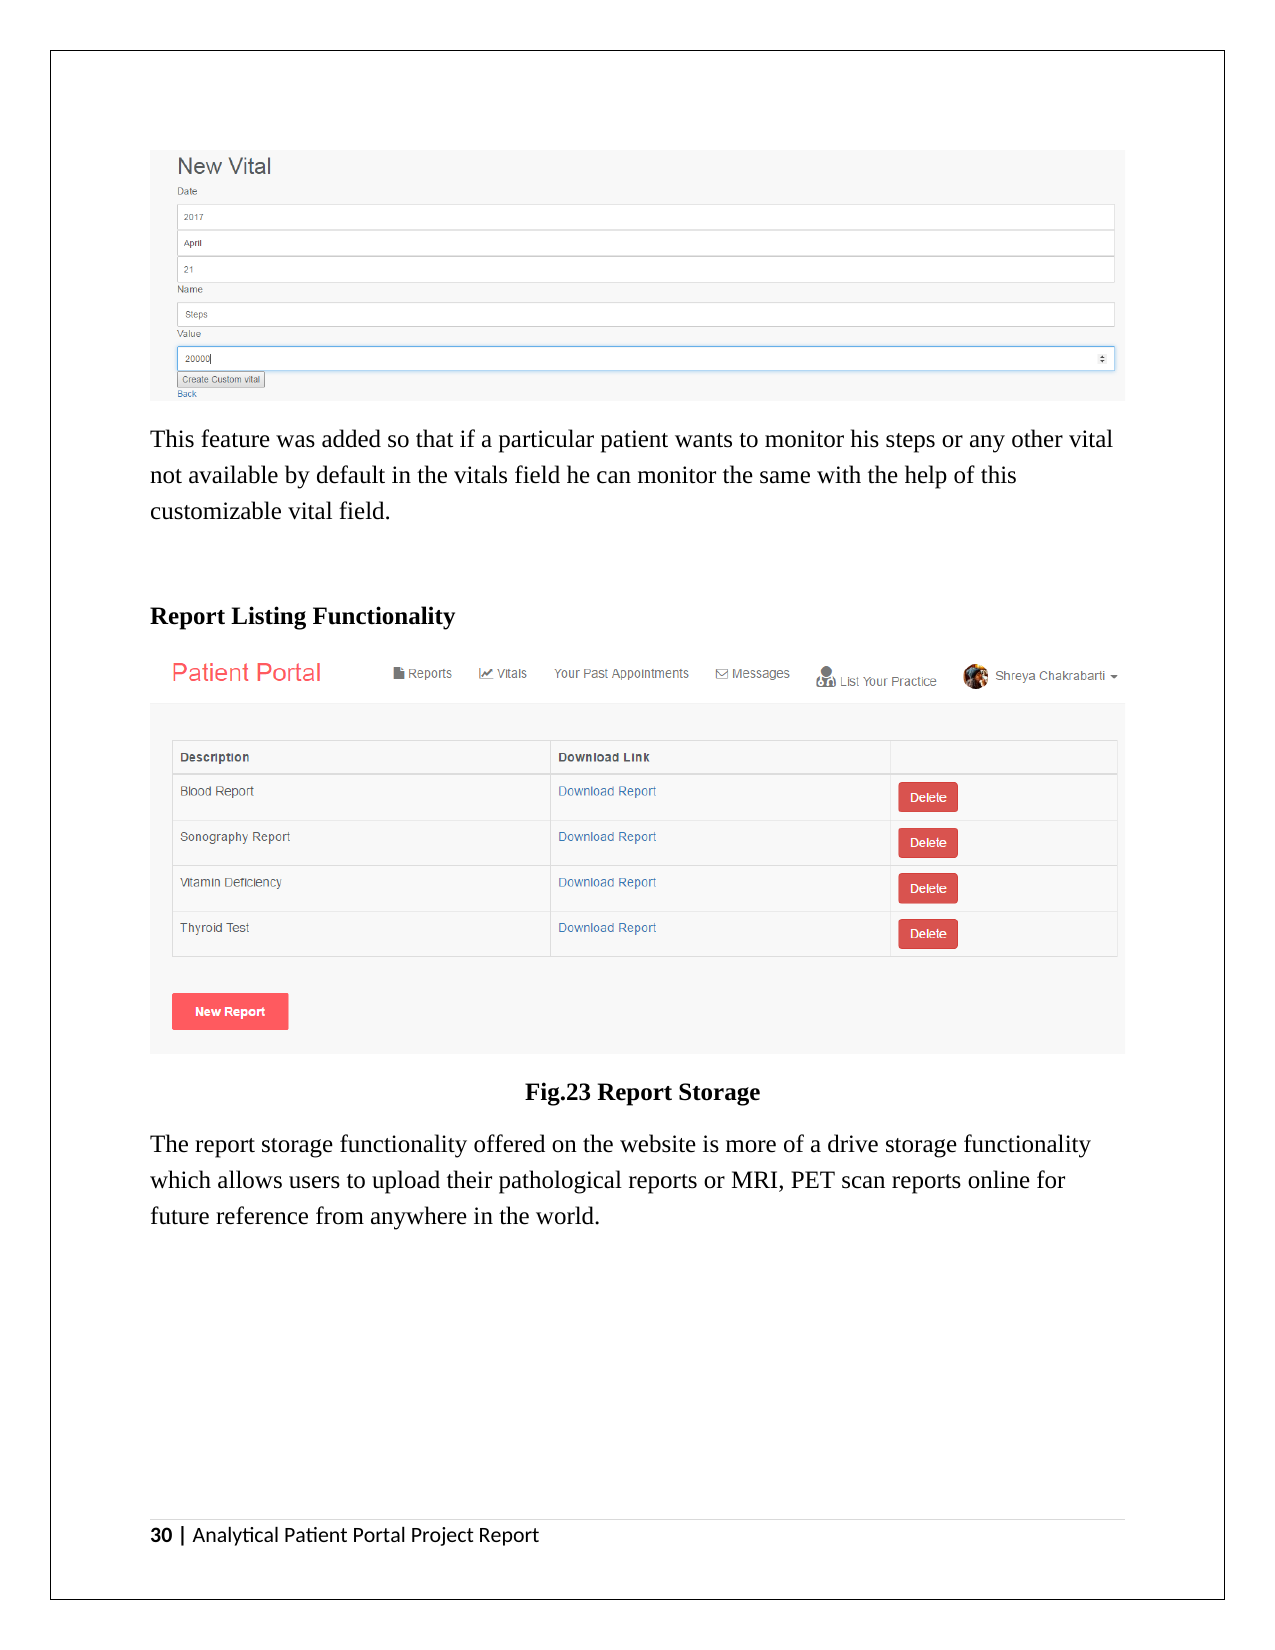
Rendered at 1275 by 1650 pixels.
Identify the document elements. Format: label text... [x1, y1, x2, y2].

text Report Listing Functionality [150, 601, 1125, 630]
text Fig.23 Report Storage [150, 1077, 1125, 1105]
text This feature was added so that if a particular patient wants to monitor his steps or any other vital not available by default in the vitals field he can monitor the same with the help of this customizable vital field. [150, 424, 1125, 525]
text The report storage functionality offered on the website is more of a drive storage functionality which allows users to upload their pathological reports or MRI, PET scan reports online for future reference from anywhere in the world. [150, 1129, 1125, 1230]
picture [150, 653, 1125, 1054]
picture [150, 150, 1125, 401]
